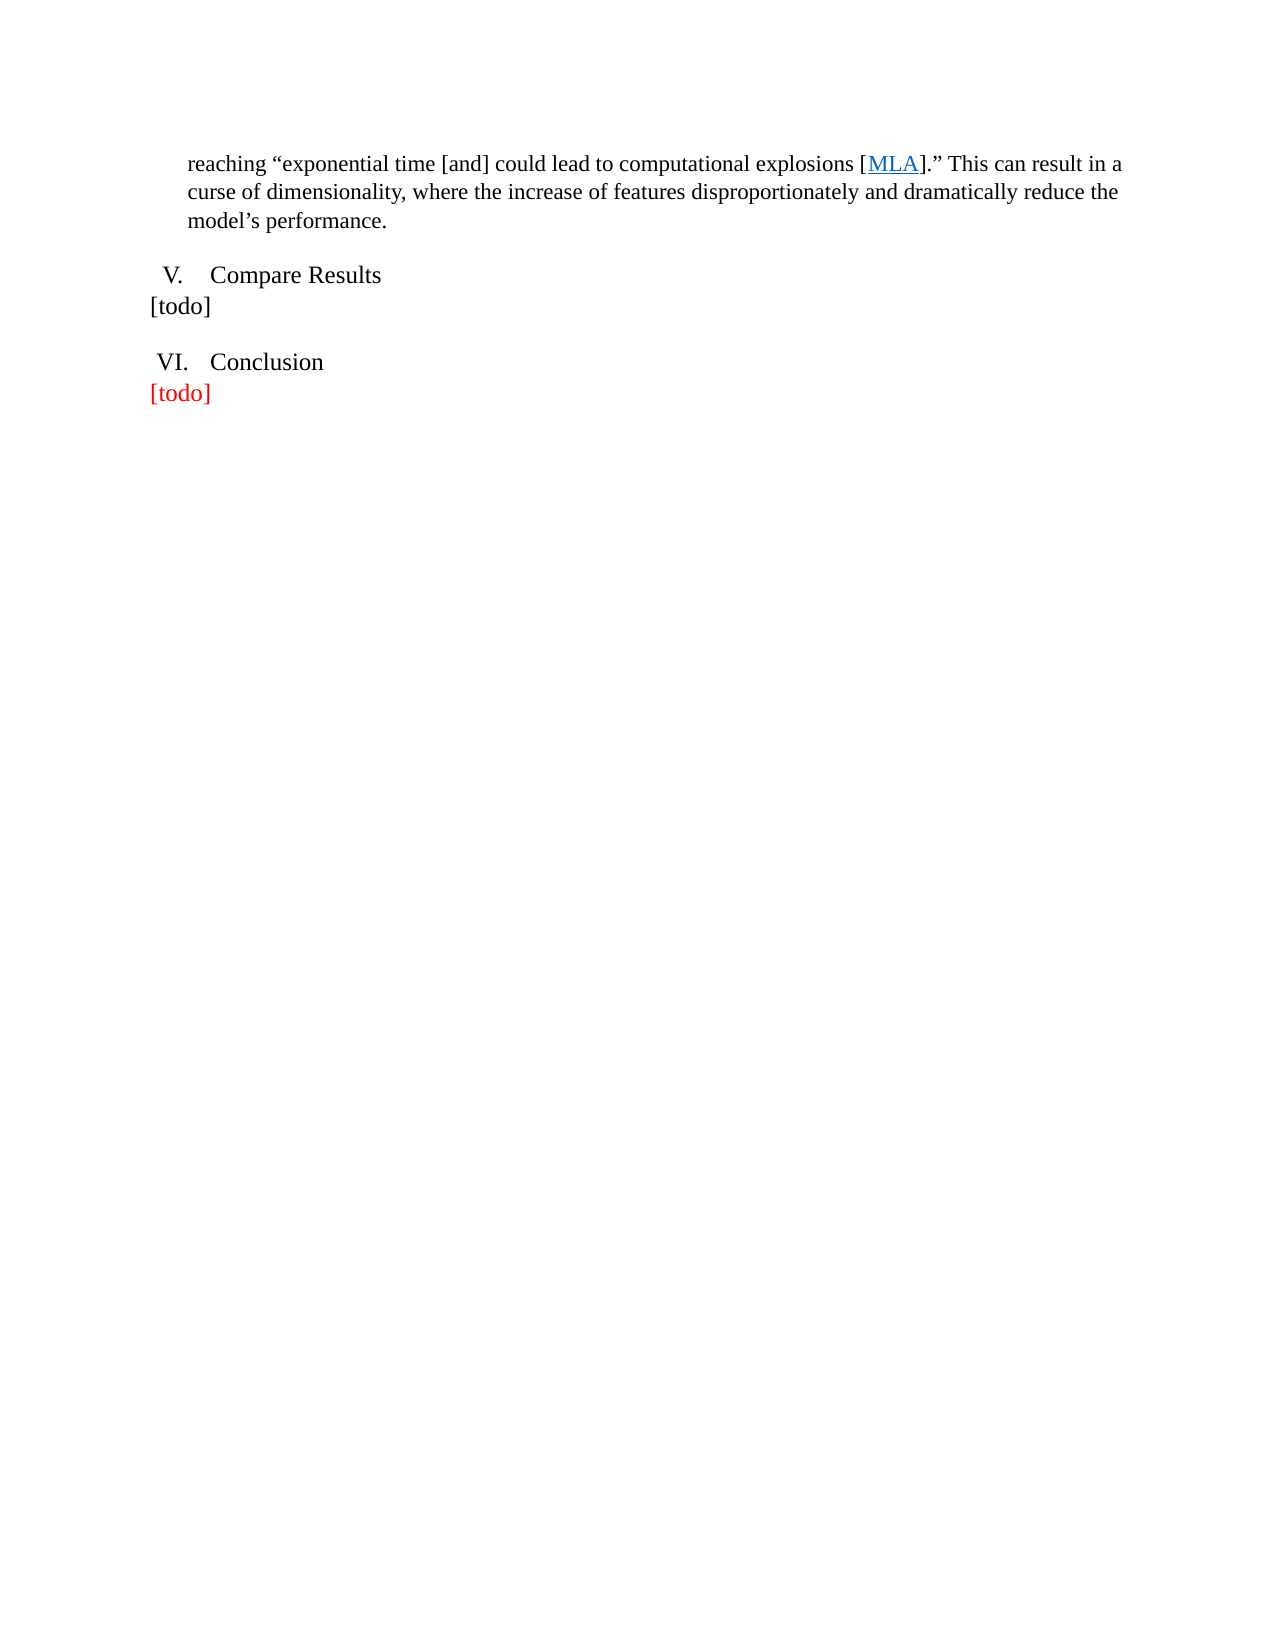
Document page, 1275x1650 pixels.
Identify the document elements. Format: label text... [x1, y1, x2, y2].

subtitle Compare Results [150, 260, 1125, 289]
text [todo] [150, 378, 1125, 407]
subtitle Conclusion [150, 347, 1125, 376]
text [todo] [150, 291, 1125, 320]
